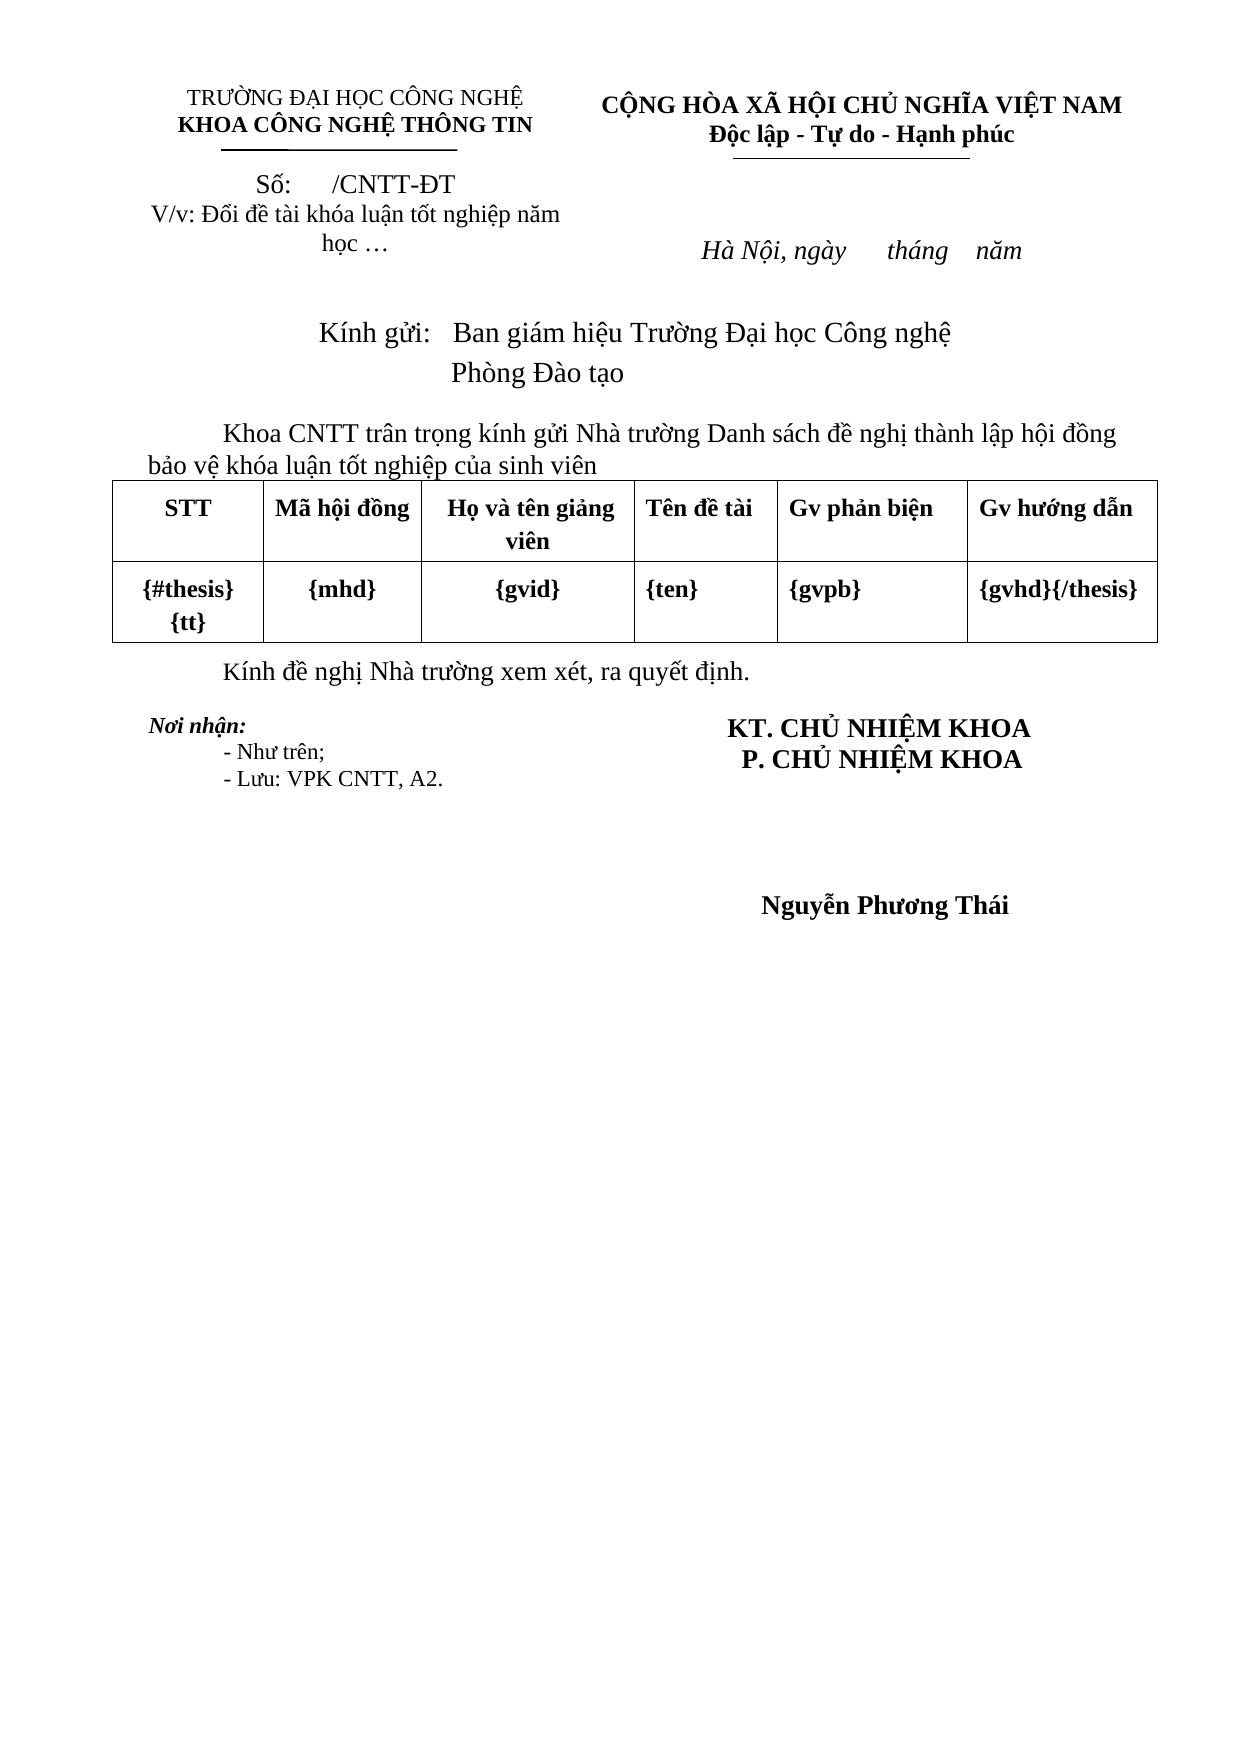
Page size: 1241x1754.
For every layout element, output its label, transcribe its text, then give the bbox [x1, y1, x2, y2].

table_cell {gvhd}{/thesis} [968, 562, 1157, 642]
table_header KT. CHỦ NHIỆM KHOA P. CHỦ NHIỆM KHOA [655, 712, 1133, 860]
table_header Tên đề tài [635, 481, 777, 561]
table_header Gv hướng dẫn [968, 481, 1157, 561]
table_header Mã hội đồng [264, 481, 421, 561]
table_header Nơi nhận: - Như trên; - Lưu: VPK CNTT, A2. [137, 712, 655, 860]
table_cell {mhd} [264, 562, 421, 642]
table_cell {#thesis}{tt} [113, 562, 263, 642]
table_header Họ và tên giảng viên [422, 481, 634, 561]
table_cell {gvpb} [778, 562, 967, 642]
text Kính gửi: Ban giám hiệu Trường Đại học Công nghệ [148, 316, 1122, 349]
subtitle Phòng Đào tạo [373, 355, 1122, 389]
table_header TRƯỜNG ĐẠI HỌC CÔNG NGHỆ KHOA CÔNG NGHỆ THÔNG TIN Số: /CNTT-ĐT V/v: Đổi đề tài khóa luận tốt nghiệp năm học … [129, 84, 582, 266]
text Kính đề nghị Nhà trường xem xét, ra quyết định. [148, 656, 1122, 687]
table_cell {ten} [635, 562, 777, 642]
table_header STT [113, 481, 263, 561]
table_cell {gvid} [422, 562, 634, 642]
table_header Gv phản biện [778, 481, 967, 561]
text Nguyễn Phương Thái [148, 889, 1122, 920]
table_header CỘNG HÒA XÃ HỘI CHỦ NGHĨA VIỆT Độc lập - Tự do - Hạnh phúc Hà Nội, ngày tháng năm [582, 84, 1141, 266]
text Khoa CNTT trân trọng kính gửi Nhà trường Danh sách đề nghị thành lập hội đồng bảo vệ khóa luận tốt nghiệp của sinh viên [148, 418, 1122, 480]
